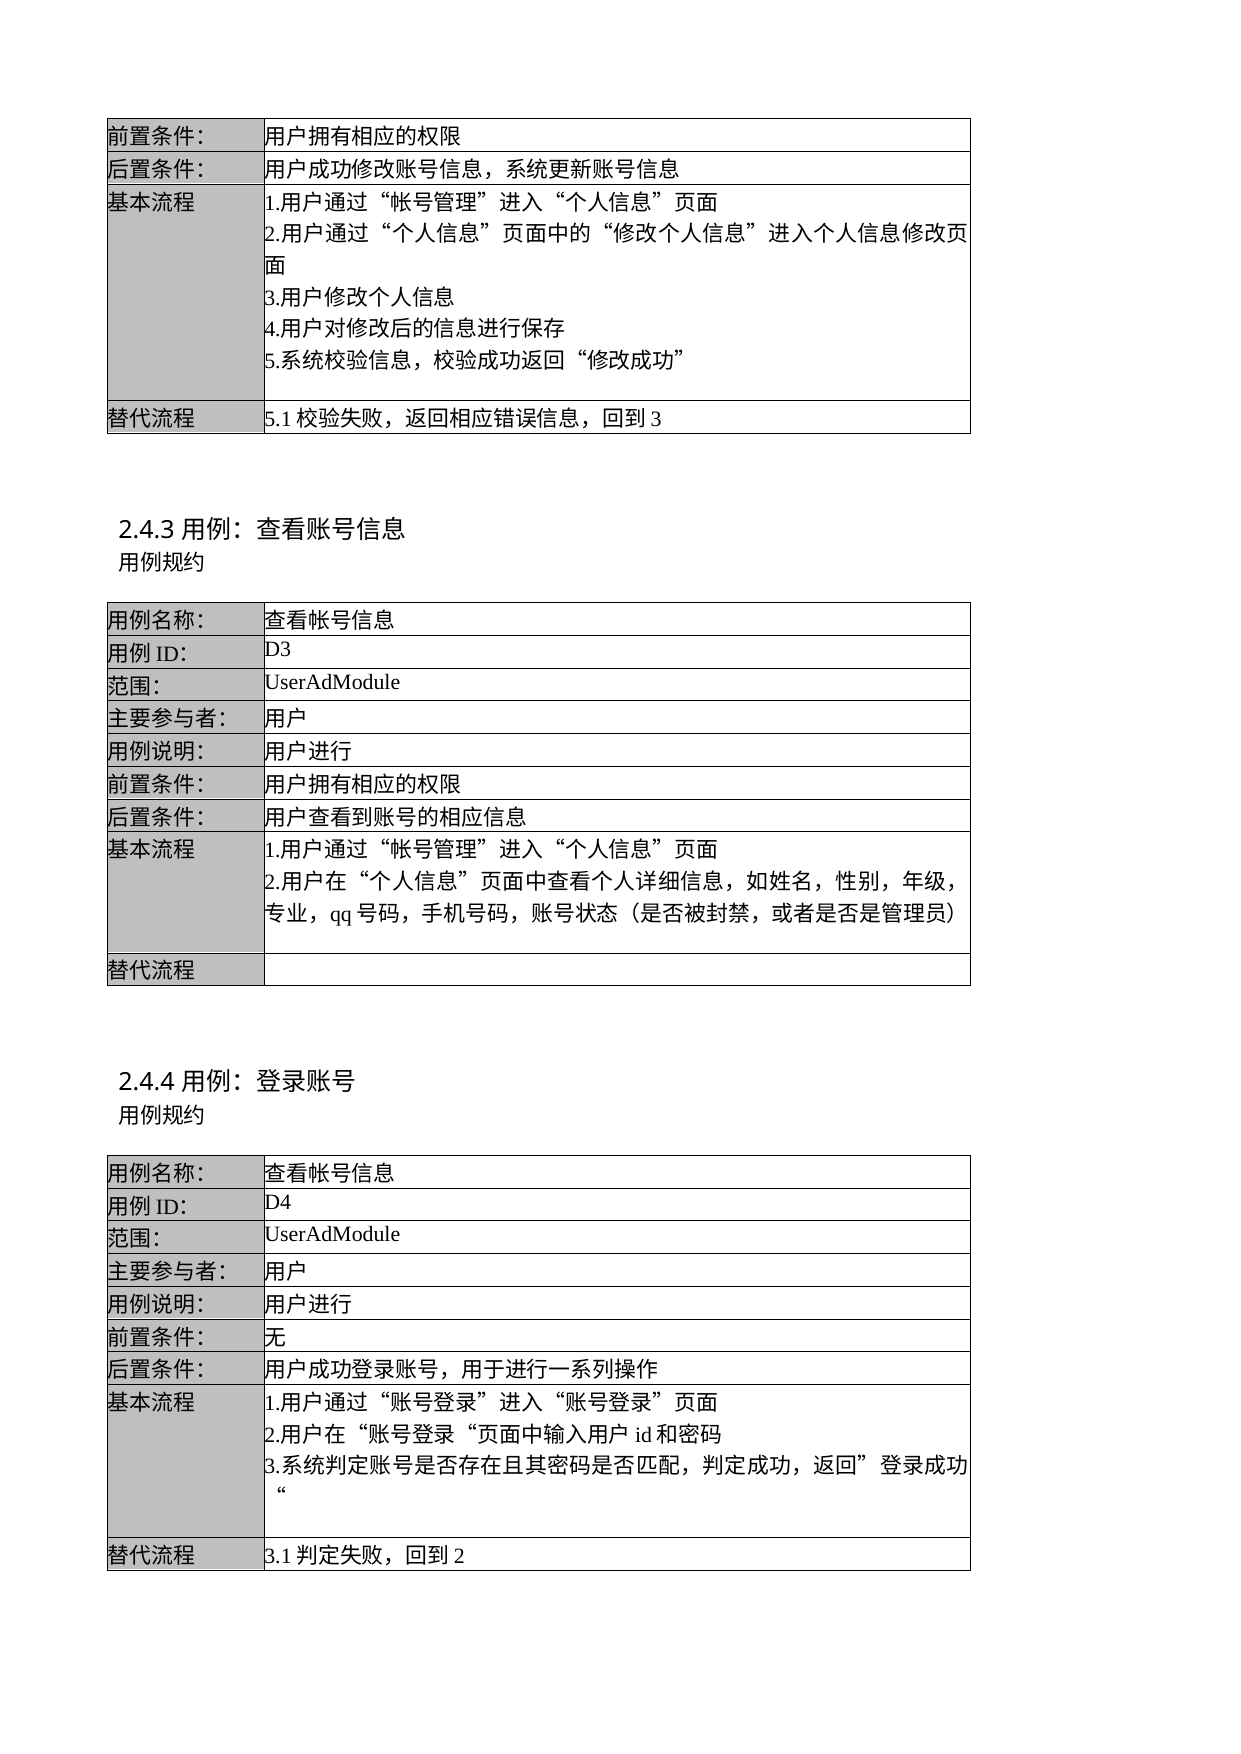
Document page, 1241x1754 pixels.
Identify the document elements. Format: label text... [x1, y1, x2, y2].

table_cell 前置条件： [108, 119, 264, 151]
table_cell 主要参与者： [108, 1254, 264, 1286]
table_cell 基本流程 [108, 832, 264, 952]
table_cell 用户拥有相应的权限 [265, 767, 970, 798]
table_cell 范围： [108, 669, 264, 700]
table_cell 后置条件： [108, 1352, 264, 1384]
text 2.4.3 用例：查看账号信息 [118, 509, 1122, 545]
table_cell 1.用户通过“账号登录”进入“账号登录”页面 2.用户在“账号登录“页面中输入用户id和密码 3.系统判定账号是否存在且其密码是否匹配，判定成功，返回”登录成功“ [265, 1385, 970, 1537]
table_cell UserAdModule [265, 1221, 970, 1253]
table_header 查看帐号信息 [265, 1156, 970, 1188]
table_header 查看帐号信息 [265, 603, 970, 635]
table_header 用例名称： [108, 1156, 264, 1188]
text 用例规约 [118, 1098, 1122, 1130]
table_cell UserAdModule [265, 669, 970, 700]
table_cell 1.用户通过“帐号管理”进入“个人信息”页面 2.用户在“个人信息”页面中查看个人详细信息，如姓名，性别，年级，专业，qq号码，手机号码，账号状态（是否被封禁，或者是否是管理员） [265, 832, 970, 952]
table_cell 范围： [108, 1221, 264, 1253]
table_cell D3 [265, 636, 970, 668]
table_cell 替代流程 [108, 954, 264, 985]
table_header 用例名称： [108, 603, 264, 635]
table_cell 用户进行 [265, 1287, 970, 1318]
table_cell 用户进行 [265, 734, 970, 766]
text 用例规约 [118, 545, 1122, 577]
table_cell 无 [265, 1320, 970, 1351]
table_cell 3.1判定失败，回到2 [265, 1538, 970, 1569]
table_cell 用例ID： [108, 1189, 264, 1220]
table_cell 后置条件： [108, 800, 264, 831]
table_cell 替代流程 [108, 1538, 264, 1569]
table_cell 基本流程 [108, 1385, 264, 1537]
table_cell 前置条件： [108, 767, 264, 798]
table_cell 用例说明： [108, 734, 264, 766]
table_cell D4 [265, 1189, 970, 1220]
table_cell 用例说明： [108, 1287, 264, 1318]
table_cell 替代流程 [108, 401, 264, 432]
table_cell 用户查看到账号的相应信息 [265, 800, 970, 831]
table_cell 主要参与者： [108, 701, 264, 733]
table_cell [265, 954, 970, 985]
table_cell 用户成功修改账号信息，系统更新账号信息 [265, 152, 970, 183]
table_cell 基本流程 [108, 185, 264, 400]
table_cell 用户 [265, 1254, 970, 1286]
table_cell 后置条件： [108, 152, 264, 183]
text 2.4.4 用例：登录账号 [118, 1062, 1122, 1098]
table_cell 前置条件： [108, 1320, 264, 1351]
table_cell 用户拥有相应的权限 [265, 119, 970, 151]
table_cell 5.1校验失败，返回相应错误信息，回到3 [265, 401, 970, 432]
table_cell 用户成功登录账号，用于进行一系列操作 [265, 1352, 970, 1384]
table_cell 用例ID： [108, 636, 264, 668]
table_cell 1.用户通过“帐号管理”进入“个人信息”页面 2.用户通过“个人信息”页面中的“修改个人信息”进入个人信息修改页面 3.用户修改个人信息 4.用户对修改后的信息进行保存 5.系统校验信息，校验成功返回“修改成功” [265, 185, 970, 400]
table_cell 用户 [265, 701, 970, 733]
